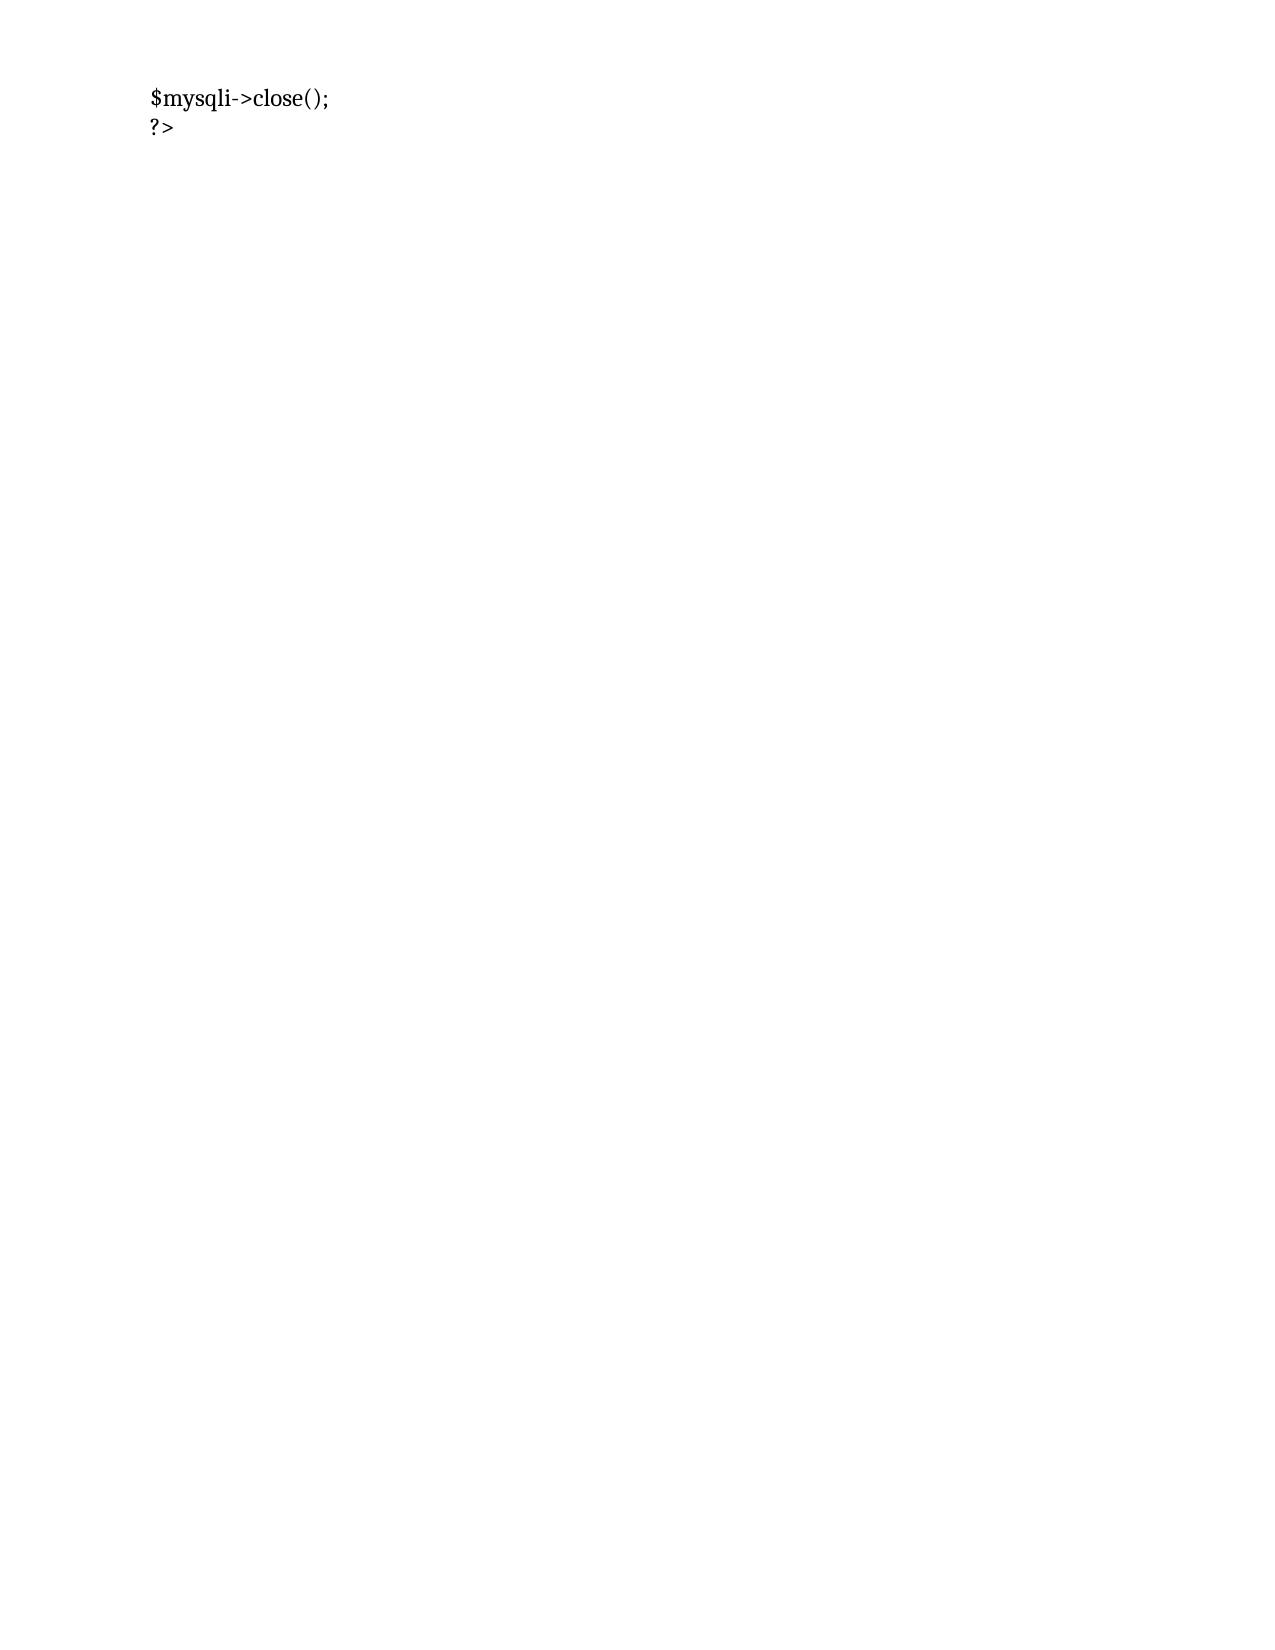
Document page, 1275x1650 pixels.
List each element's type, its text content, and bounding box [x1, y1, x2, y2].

text ?> [150, 113, 1162, 142]
text $mysqli->close(); [150, 84, 1162, 113]
